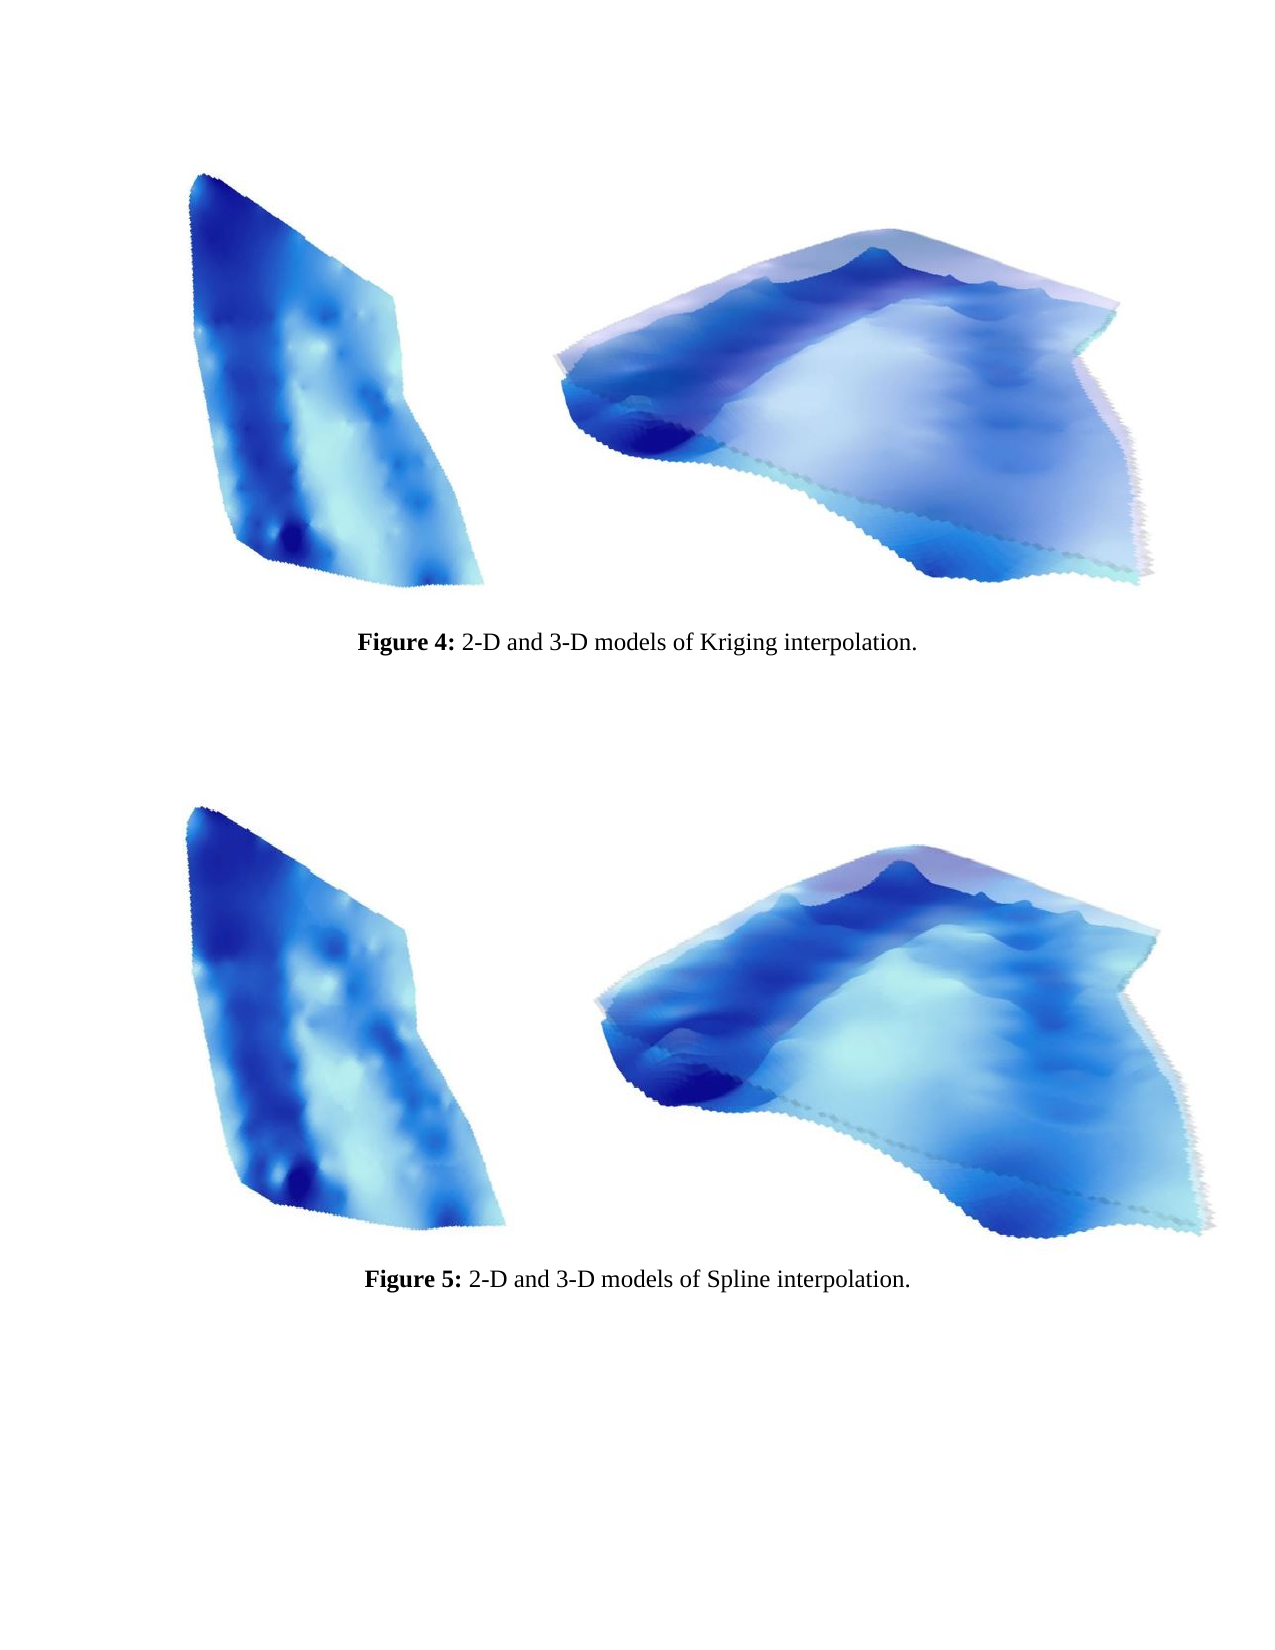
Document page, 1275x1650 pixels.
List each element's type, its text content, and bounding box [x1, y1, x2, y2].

text Figure 4: 2-D and 3-D models of Kriging interpolation. [150, 627, 1125, 655]
picture [150, 150, 1184, 627]
text Figure 5: 2-D and 3-D models of Spline interpolation. [150, 1265, 1125, 1293]
picture [150, 789, 1236, 1265]
